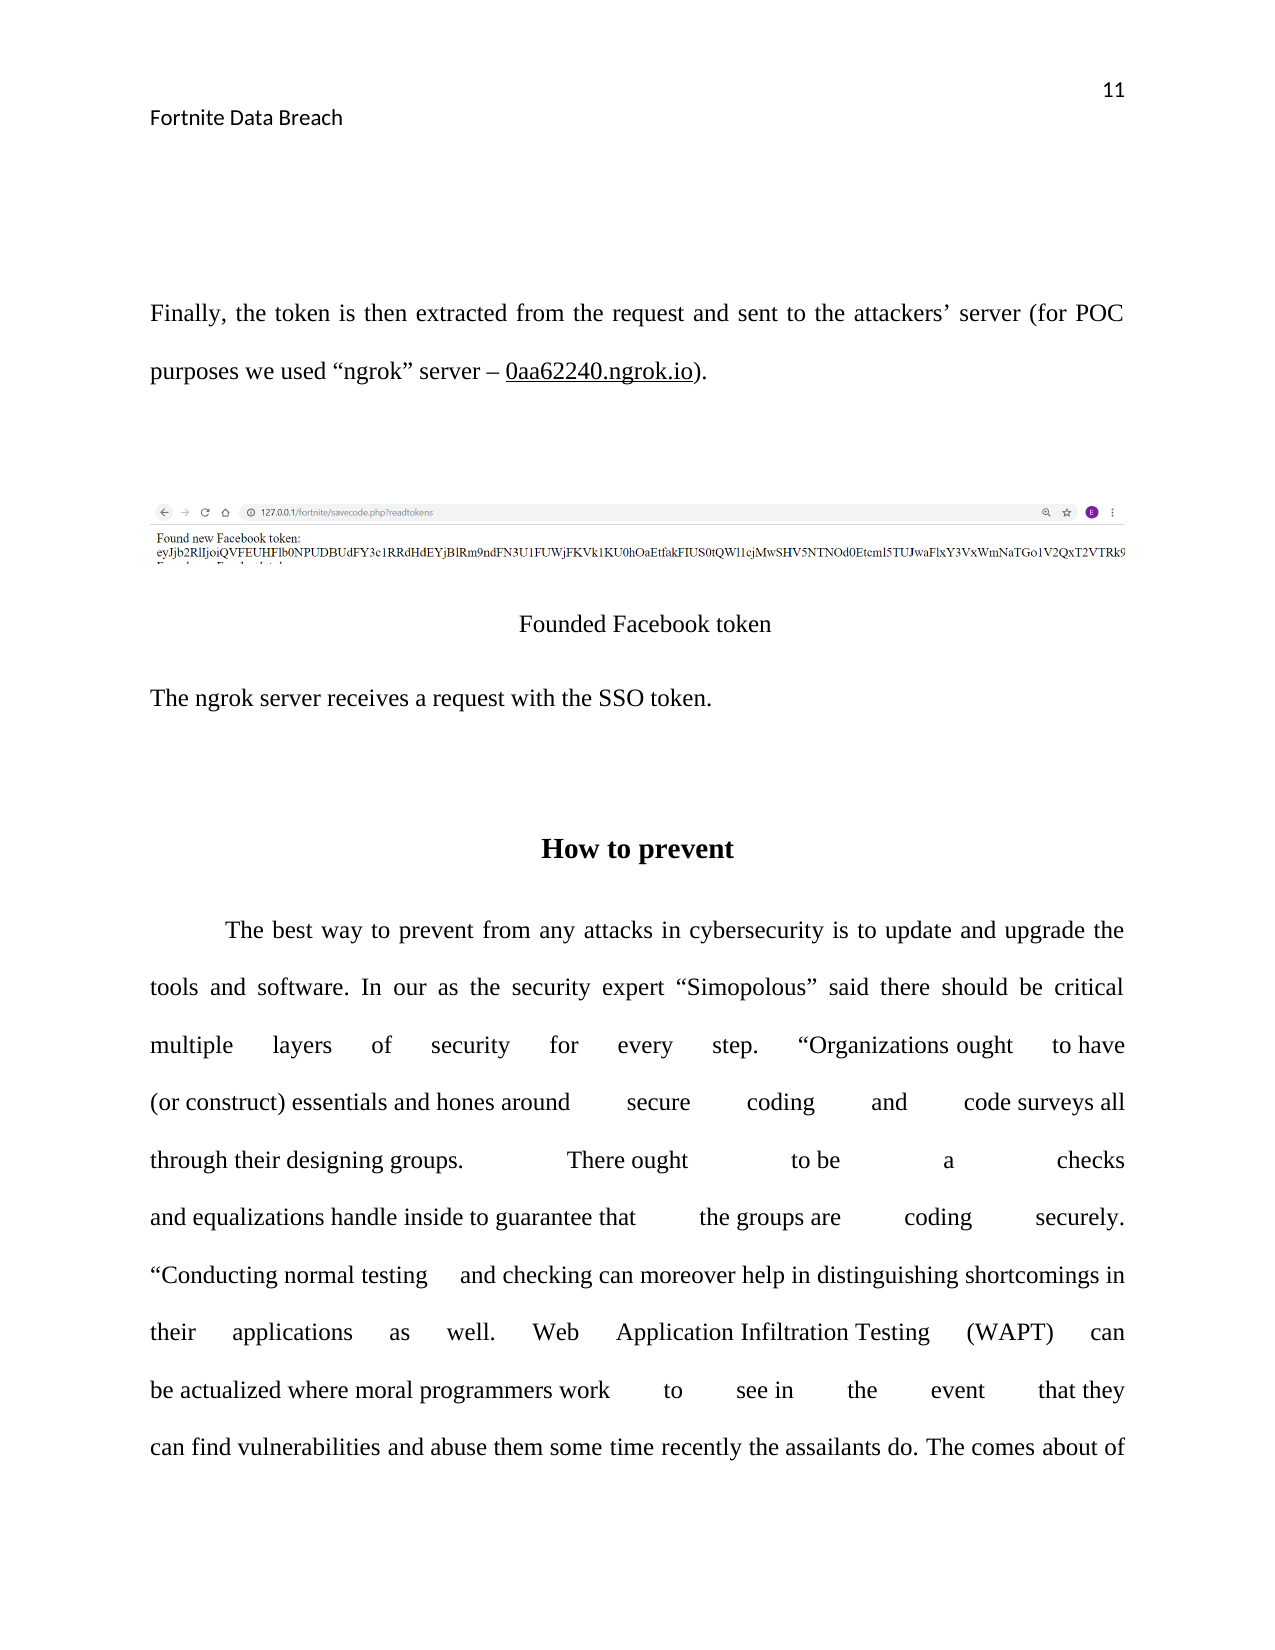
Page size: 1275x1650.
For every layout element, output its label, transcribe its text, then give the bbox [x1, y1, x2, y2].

text Founded Facebook token [150, 609, 1125, 637]
picture [150, 504, 1125, 564]
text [150, 915, 1125, 1461]
text The ngrok server receives a request with the SSO token. [150, 683, 1125, 712]
text How to prevent [150, 831, 1125, 865]
text Finally, the token is then extracted from the request and sent to the attackers’ server (for POC purposes we used “ngrok” server – 0aa62240.ngrok.io). [150, 298, 1125, 384]
